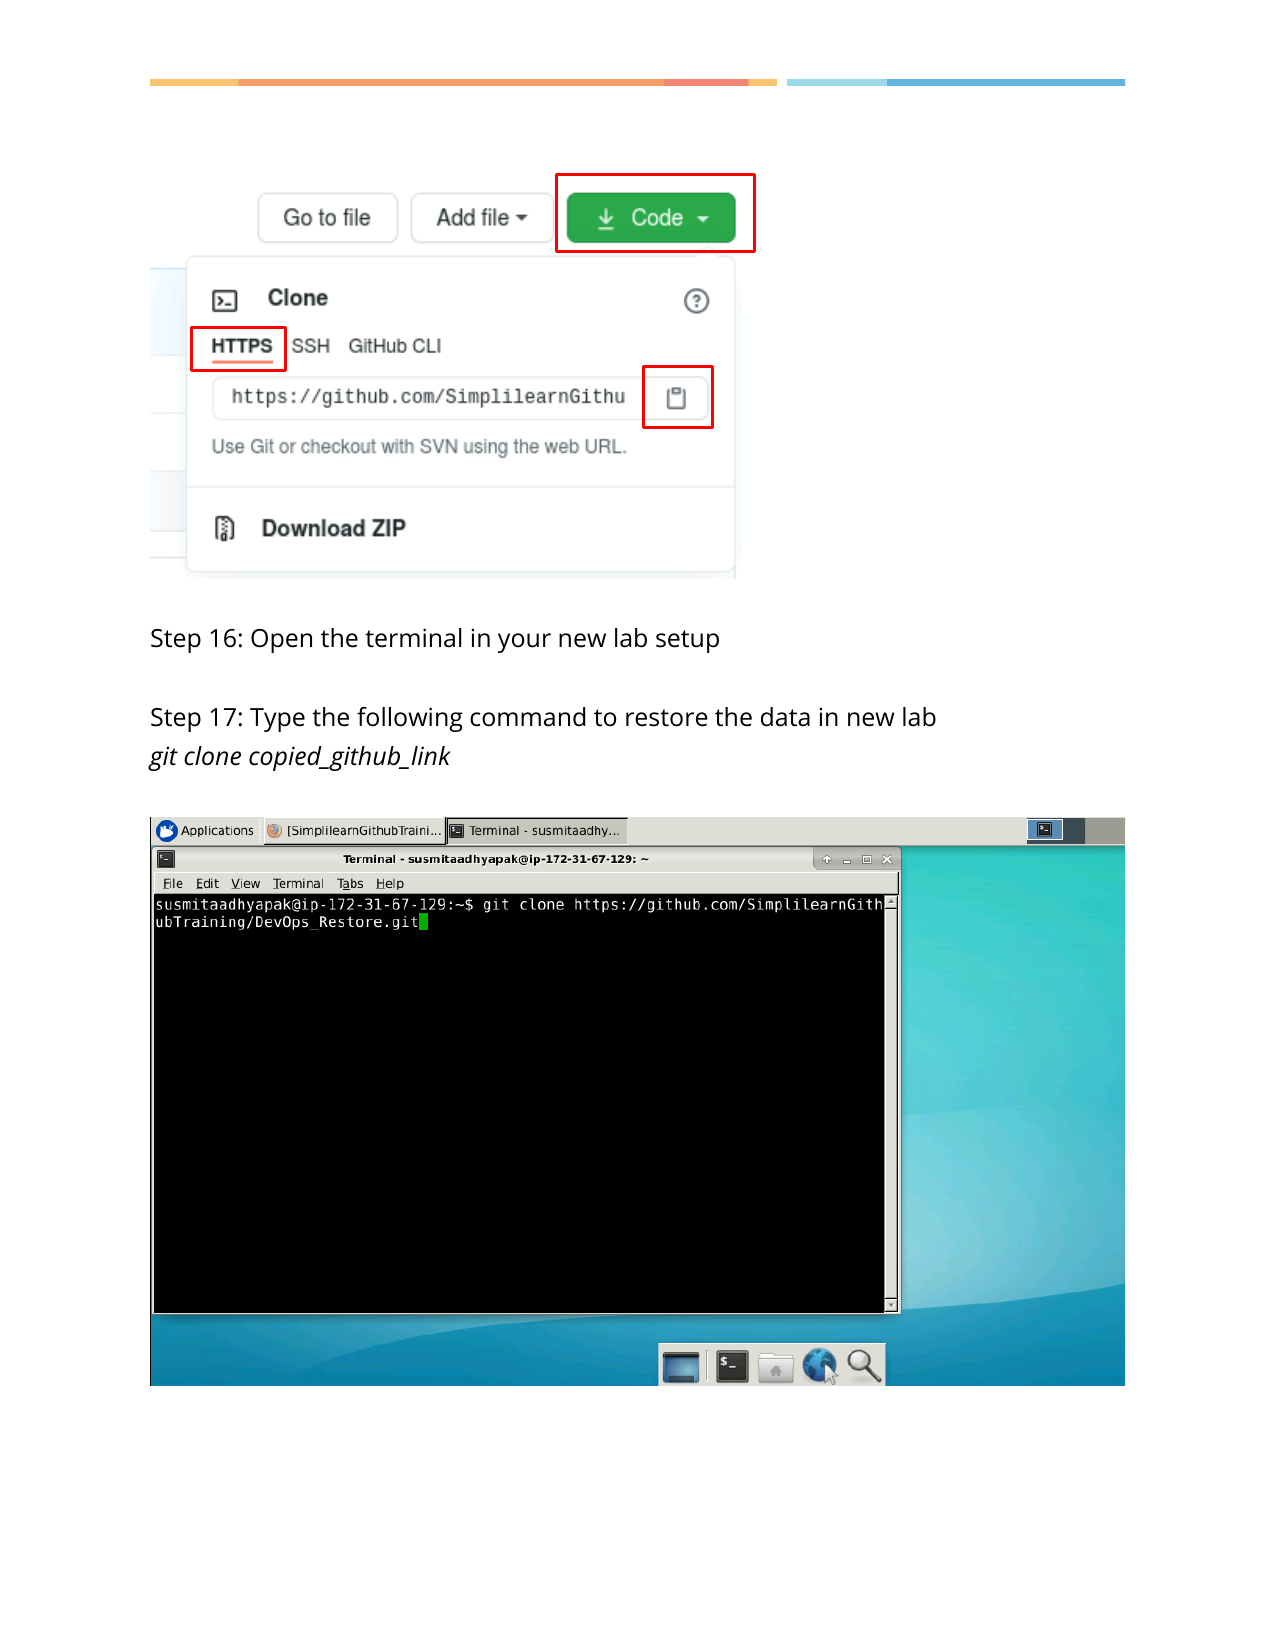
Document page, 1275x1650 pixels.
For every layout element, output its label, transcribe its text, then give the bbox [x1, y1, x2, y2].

text Step 16: Open the terminal in your new lab setup [150, 621, 1125, 655]
picture [150, 150, 761, 579]
picture [150, 817, 1125, 1386]
text Step 17: Type the following command to restore the data in new lab [150, 699, 1125, 733]
text git clone copied_github_link [150, 739, 1125, 773]
picture [150, 79, 1125, 86]
